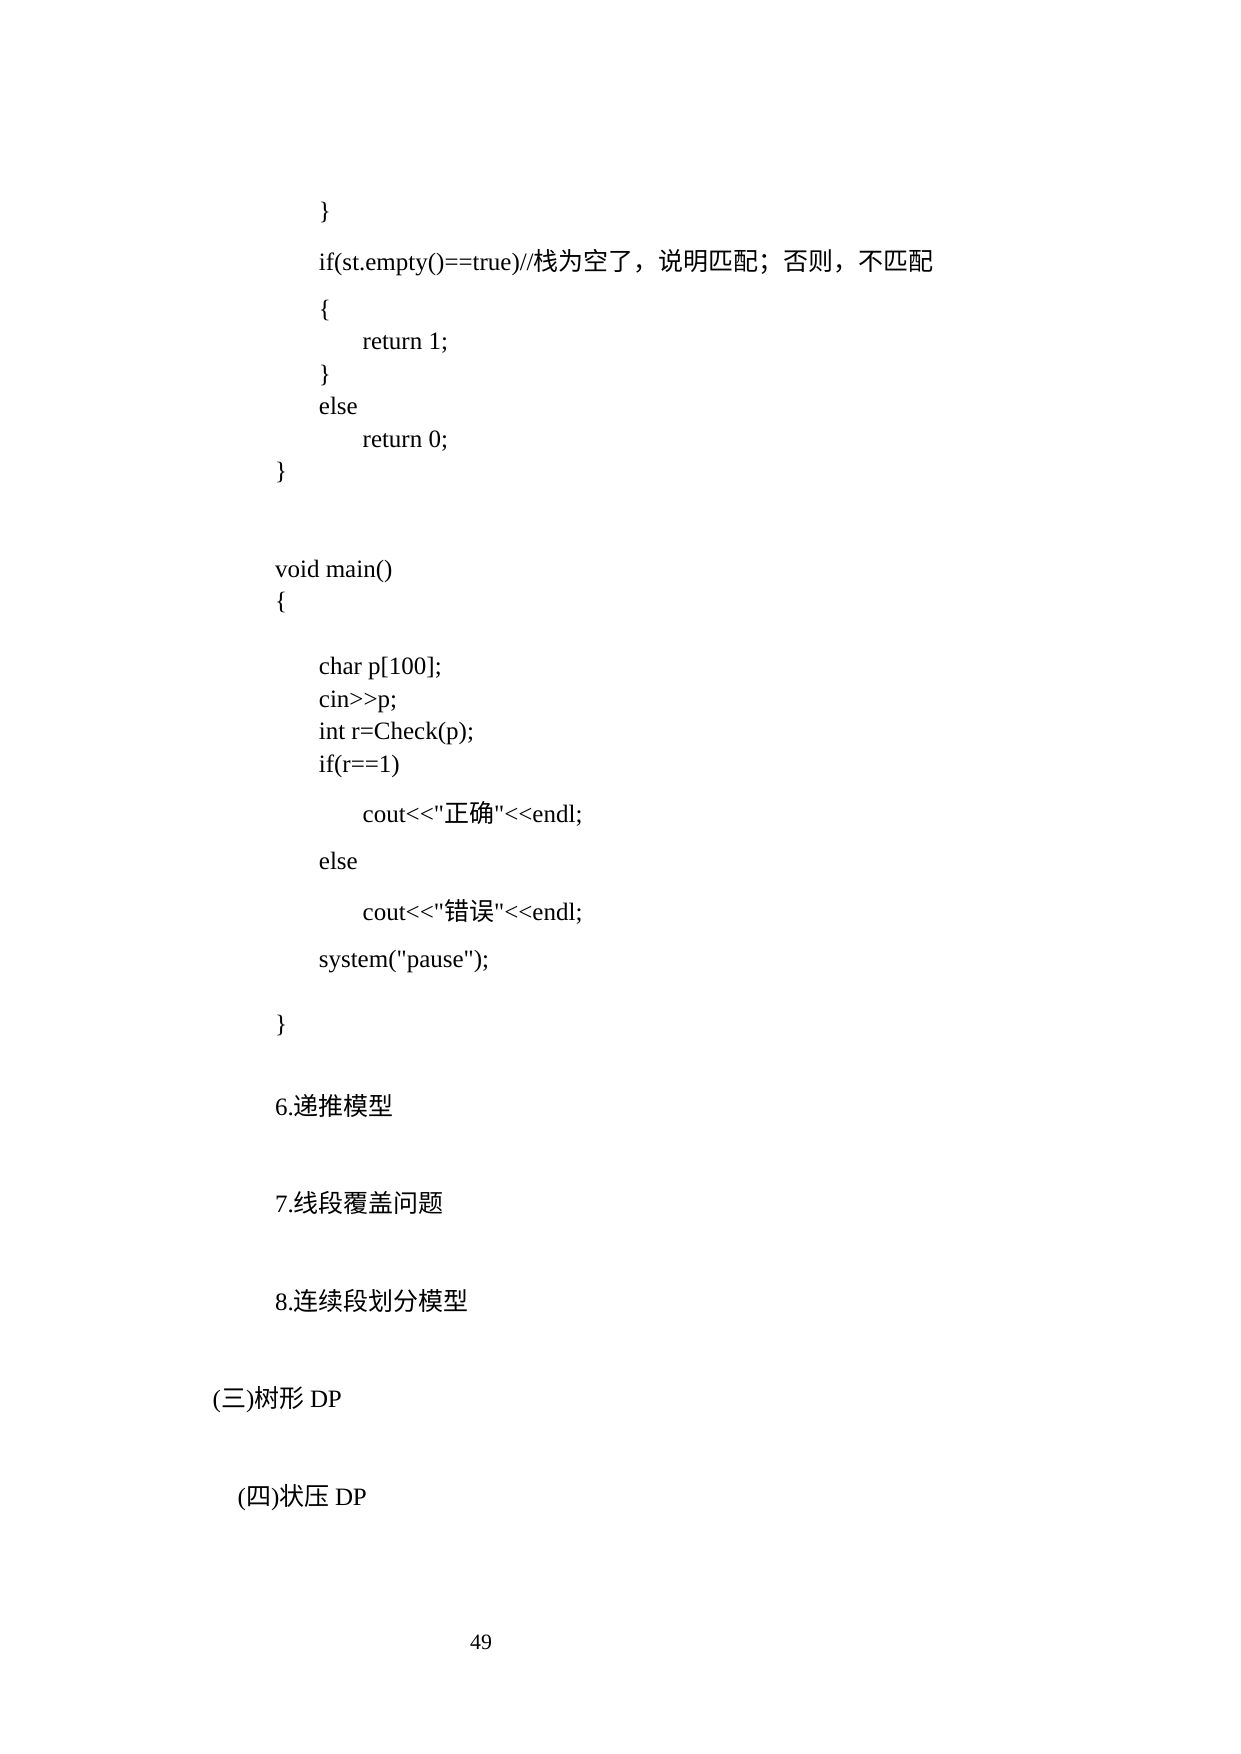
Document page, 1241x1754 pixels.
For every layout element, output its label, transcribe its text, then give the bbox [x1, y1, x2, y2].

text else [231, 389, 1053, 422]
text system("pause"); [231, 942, 1053, 974]
text if(st.empty()==true)//栈为空了，说明匹配；否则，不匹配 [231, 227, 1053, 292]
text if(r==1) [231, 747, 1053, 779]
text } [231, 454, 1053, 487]
text else [231, 844, 1053, 877]
text (三)树形 DP [187, 1364, 1053, 1429]
text int r=Check(p); [231, 714, 1053, 747]
text cin>>p; [231, 682, 1053, 714]
list 线段覆盖问题 [231, 1169, 1053, 1234]
text { [231, 584, 1053, 617]
list 递推模型 [231, 1072, 1053, 1137]
text cout<<"正确"<<endl; [231, 779, 1053, 844]
text void main() [231, 552, 1053, 584]
text } [231, 194, 1053, 227]
text char p[100]; [231, 649, 1053, 682]
text cout<<"错误"<<endl; [231, 877, 1053, 942]
text { [231, 292, 1053, 324]
text (四)状压 DP [187, 1462, 1053, 1527]
text } [231, 1007, 1053, 1039]
text return 0; [231, 422, 1053, 454]
text return 1; [231, 324, 1053, 357]
list 连续段划分模型 [231, 1267, 1053, 1332]
text } [231, 357, 1053, 389]
